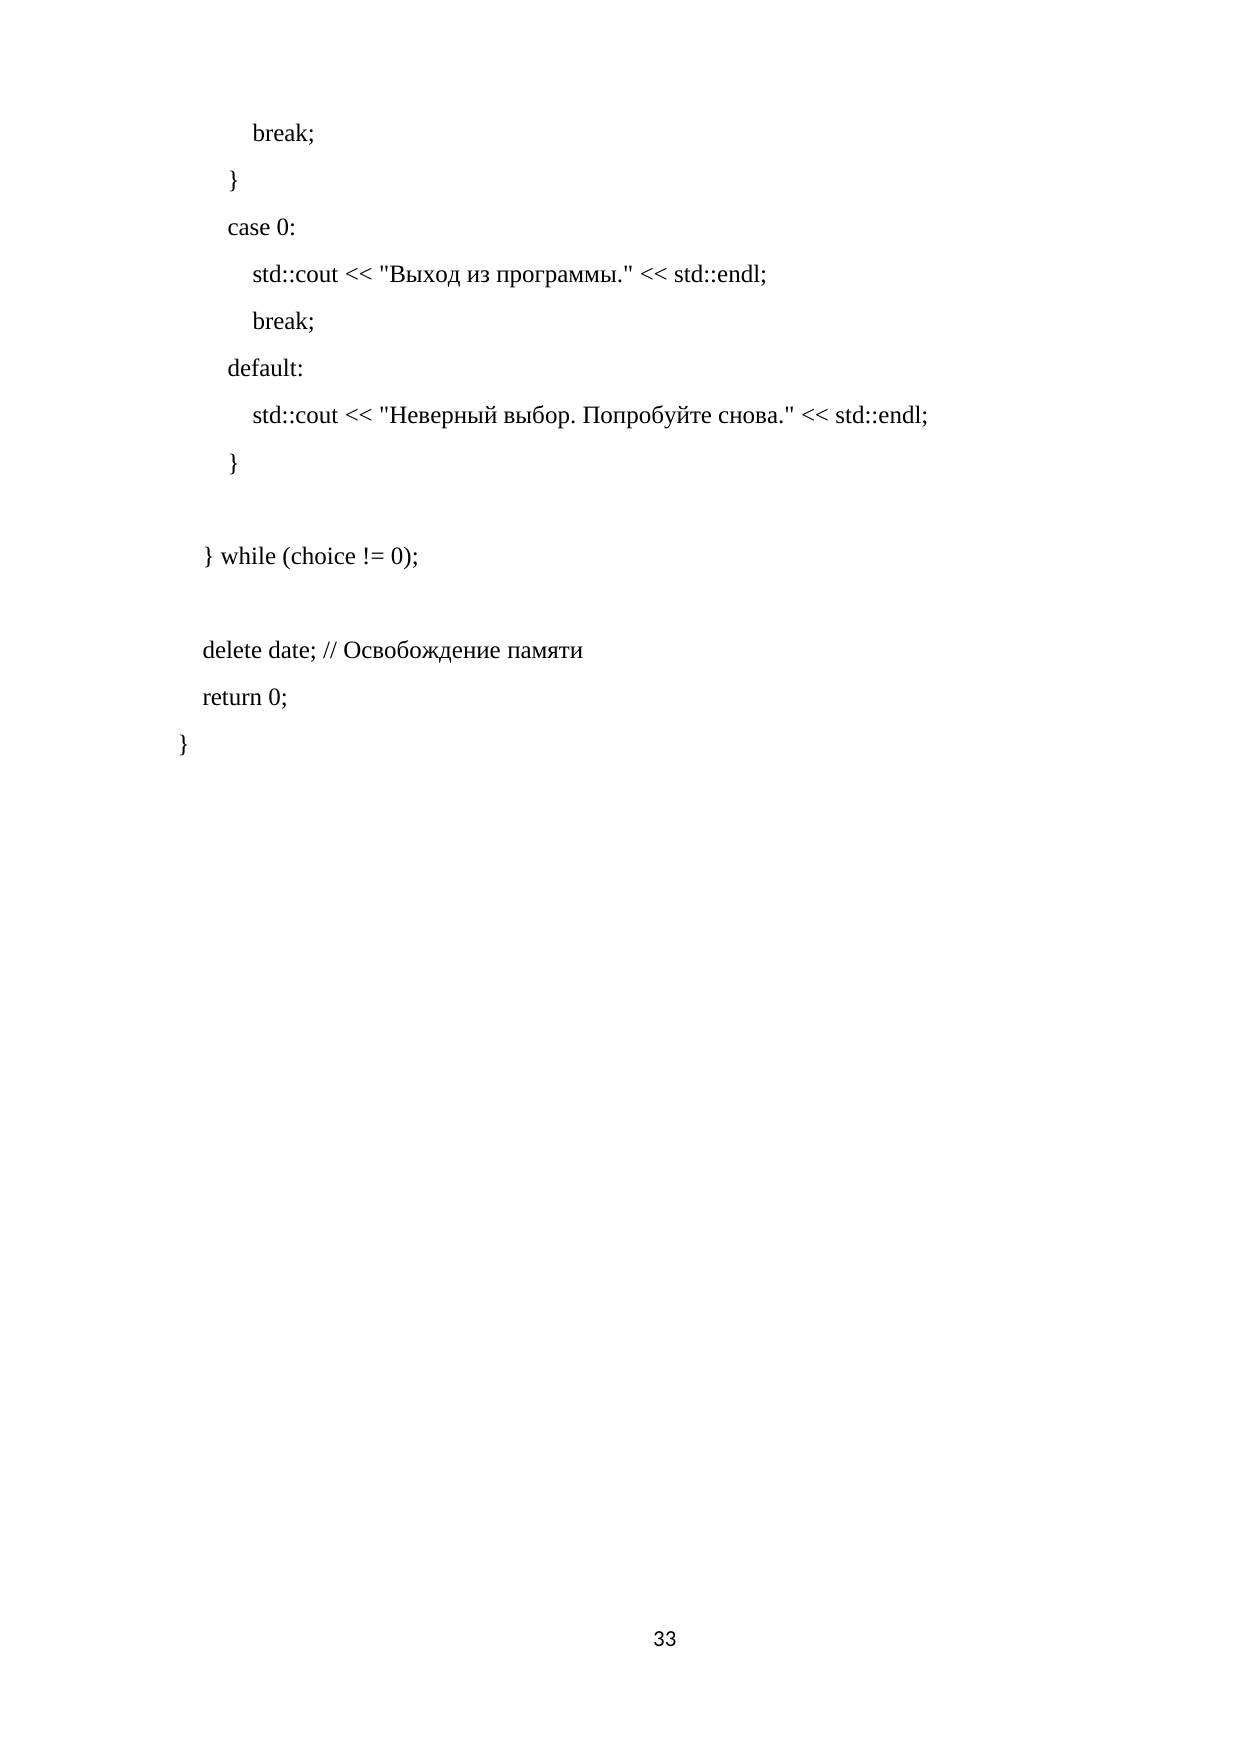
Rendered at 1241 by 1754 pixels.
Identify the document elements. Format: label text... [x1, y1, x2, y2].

text delete date; // Освобождение памяти [177, 635, 1152, 664]
text } [177, 448, 1152, 476]
text } [177, 729, 1152, 758]
text std::cout << "Неверный выбор. Попробуйте снова." << std::endl; [177, 401, 1152, 429]
text case 0: [177, 212, 1152, 241]
text return 0; [177, 682, 1152, 711]
text } [177, 165, 1152, 194]
text break; [177, 306, 1152, 335]
text break; [177, 118, 1152, 147]
text default: [177, 353, 1152, 382]
text std::cout << "Выход из программы." << std::endl; [177, 259, 1152, 288]
text } while (choice != 0); [177, 541, 1152, 570]
